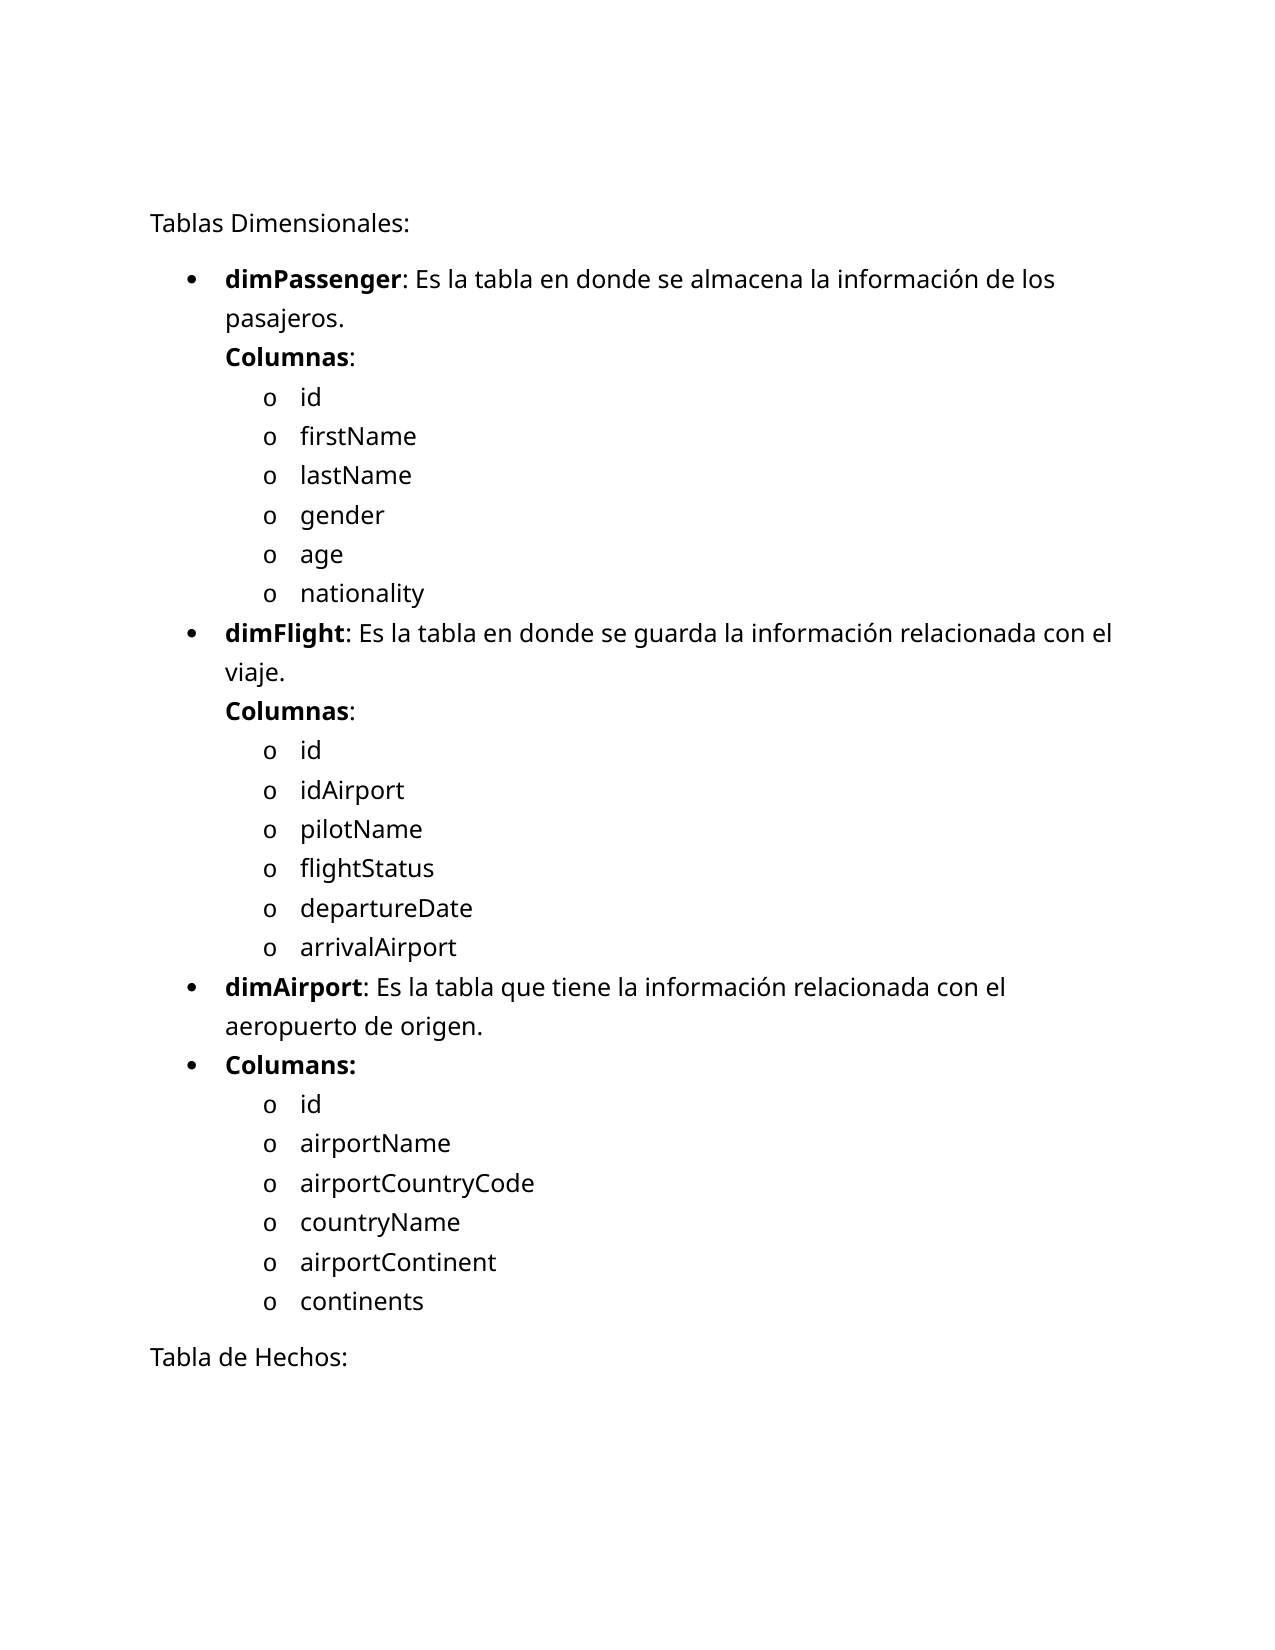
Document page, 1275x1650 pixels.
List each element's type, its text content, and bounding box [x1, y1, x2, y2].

list lastName [262, 458, 1125, 492]
list Columnas: [225, 694, 1125, 728]
list gender [262, 497, 1125, 532]
list id [262, 1087, 1125, 1121]
list dimAirport: Es la tabla que tiene la información relacionada con el aeropuerto de origen. [187, 969, 1125, 1042]
list firstName [262, 418, 1125, 453]
list dimFlight: Es la tabla en donde se guarda la información relacionada con el viaje. [187, 615, 1125, 689]
list continents [262, 1283, 1125, 1318]
list Columnas: [225, 340, 1125, 374]
list pilotName [262, 812, 1125, 846]
list countryName [262, 1205, 1125, 1239]
list age [262, 537, 1125, 571]
list Columans: [187, 1047, 1125, 1082]
list id [262, 379, 1125, 413]
list airportCountryCode [262, 1165, 1125, 1200]
list id [262, 733, 1125, 767]
list flightStatus [262, 851, 1125, 885]
list idAirport [262, 772, 1125, 807]
list arrivalAirport [262, 930, 1125, 964]
list departureDate [262, 890, 1125, 925]
list airportName [262, 1126, 1125, 1160]
list nationality [262, 576, 1125, 610]
text Tablas Dimensionales: [150, 206, 1125, 240]
list airportContinent [262, 1244, 1125, 1278]
list dimPassenger: Es la tabla en donde se almacena la información de los pasajeros. [187, 262, 1125, 335]
text Tabla de Hechos: [150, 1339, 1125, 1374]
